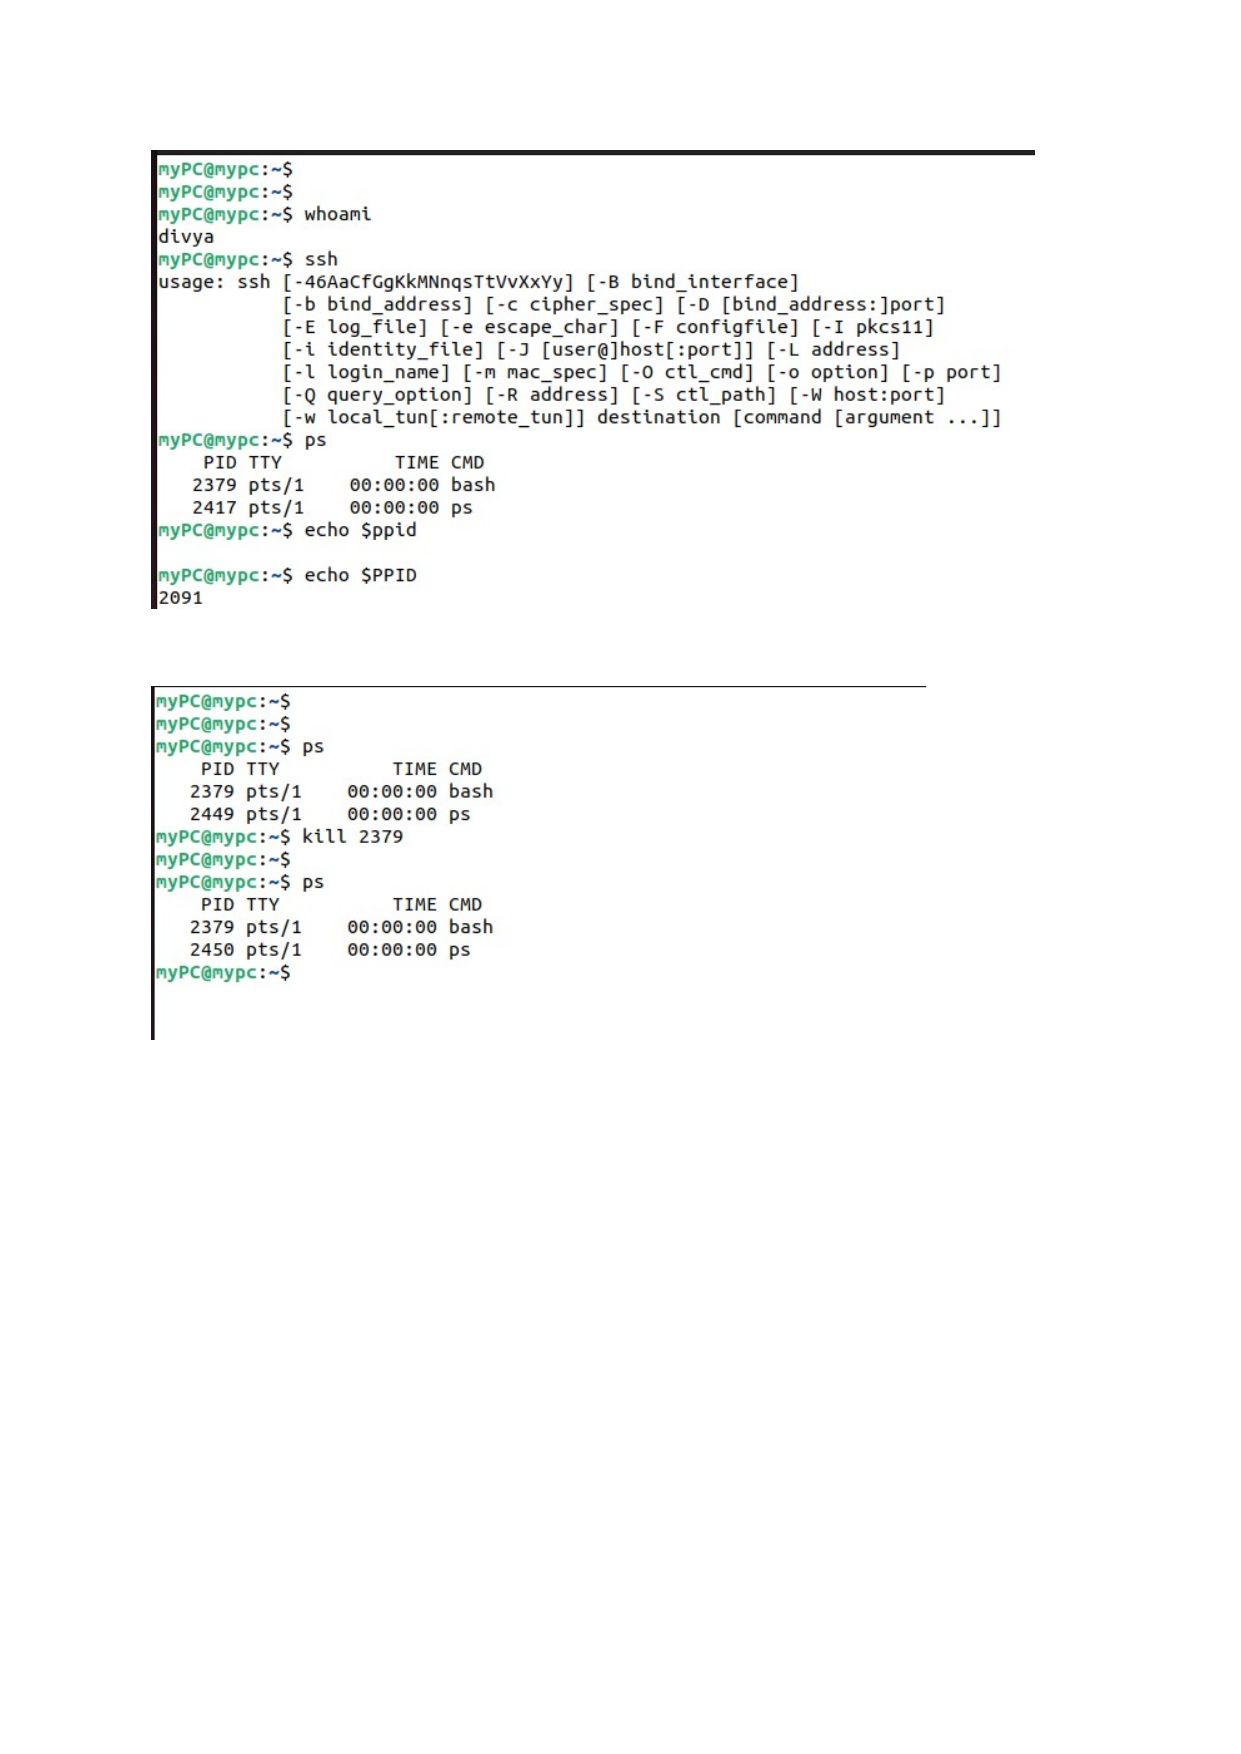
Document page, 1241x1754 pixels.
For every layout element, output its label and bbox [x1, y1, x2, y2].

picture [151, 686, 927, 1040]
picture [151, 150, 1035, 609]
